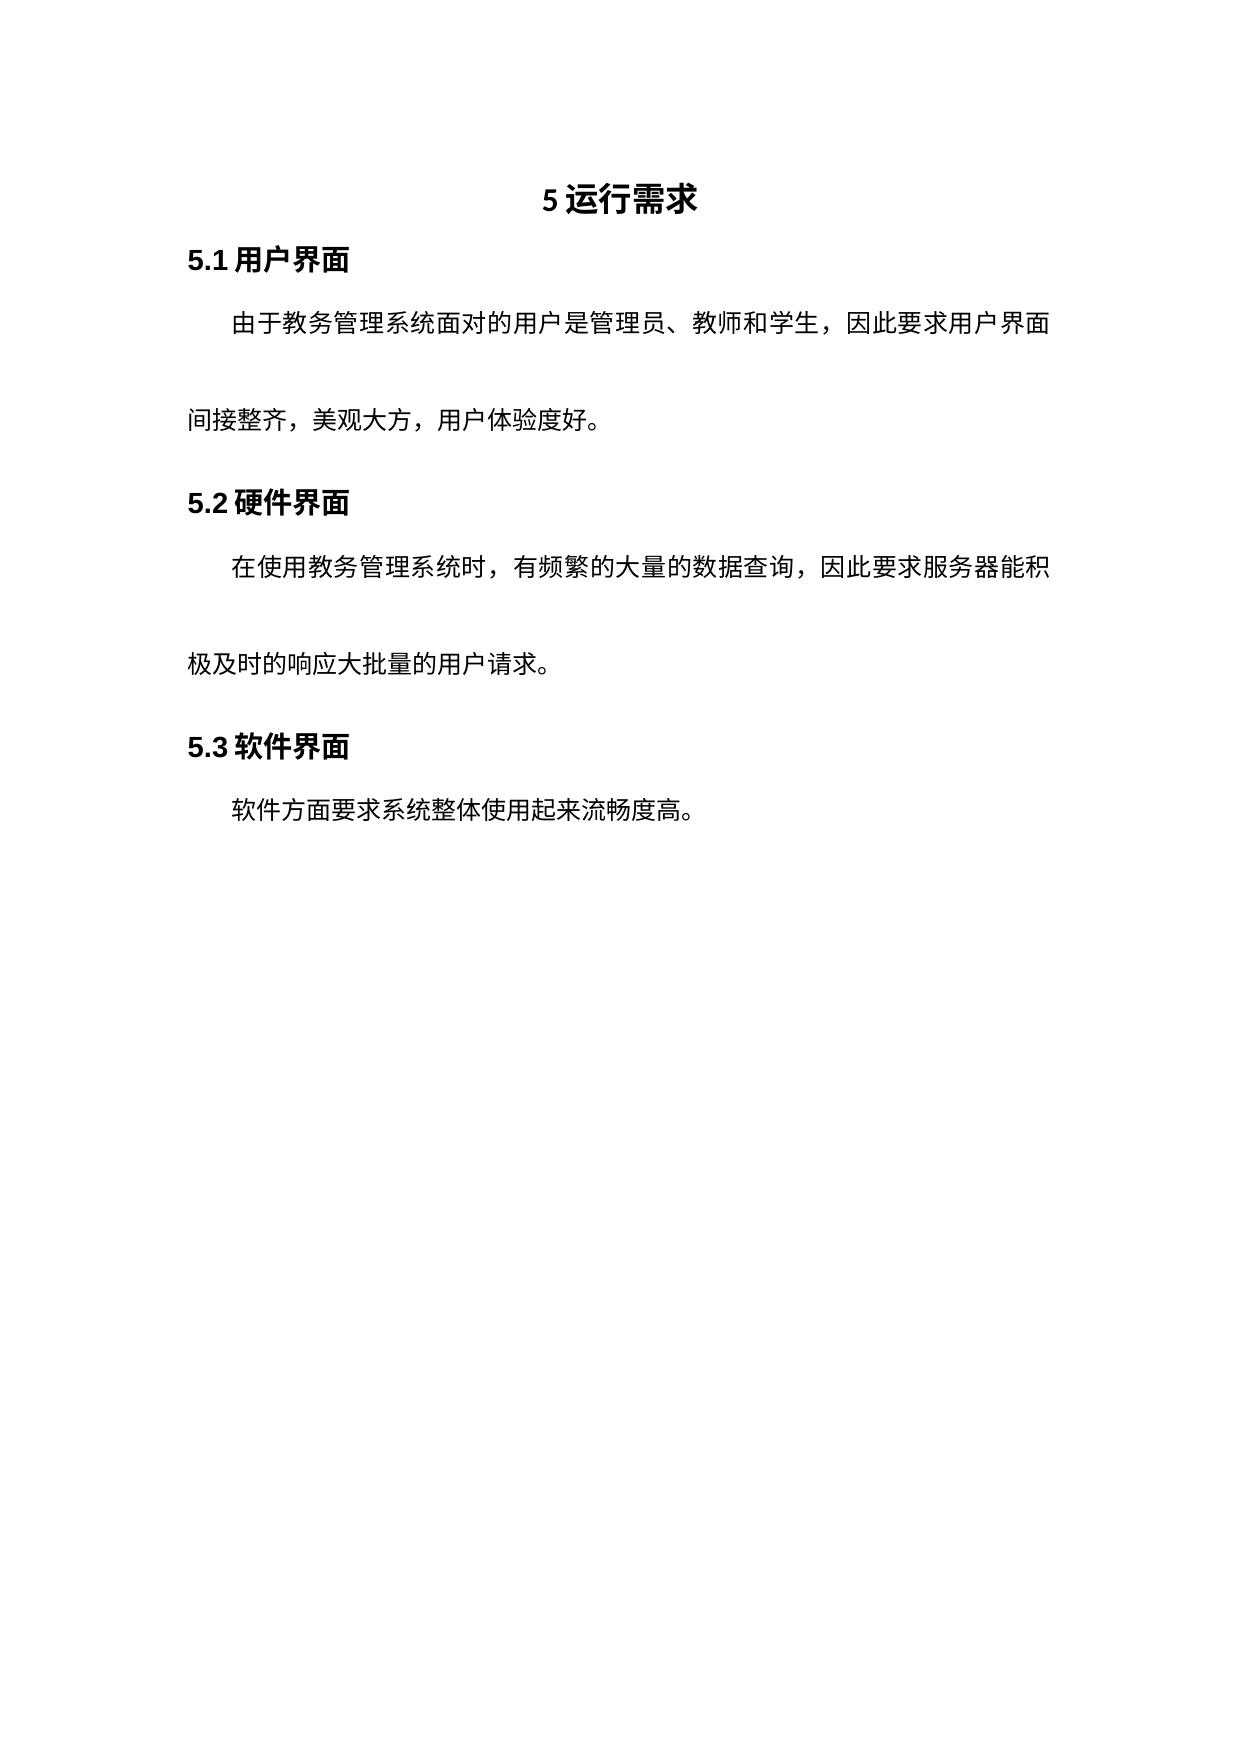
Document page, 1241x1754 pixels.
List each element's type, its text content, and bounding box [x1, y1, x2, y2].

text 由于教务管理系统面对的用户是管理员、教师和学生，因此要求用户界面间接整齐，美观大方，用户体验度好。 [187, 289, 1053, 451]
subtitle 5.3软件界面 [187, 724, 1053, 766]
subtitle 5运行需求 [187, 172, 1053, 221]
subtitle 5.1用户界面 [187, 236, 1053, 278]
text 软件方面要求系统整体使用起来流畅度高。 [187, 776, 1053, 841]
text 在使用教务管理系统时，有频繁的大量的数据查询，因此要求服务器能积极及时的响应大批量的用户请求。 [187, 533, 1053, 695]
subtitle 5.2硬件界面 [187, 480, 1053, 522]
